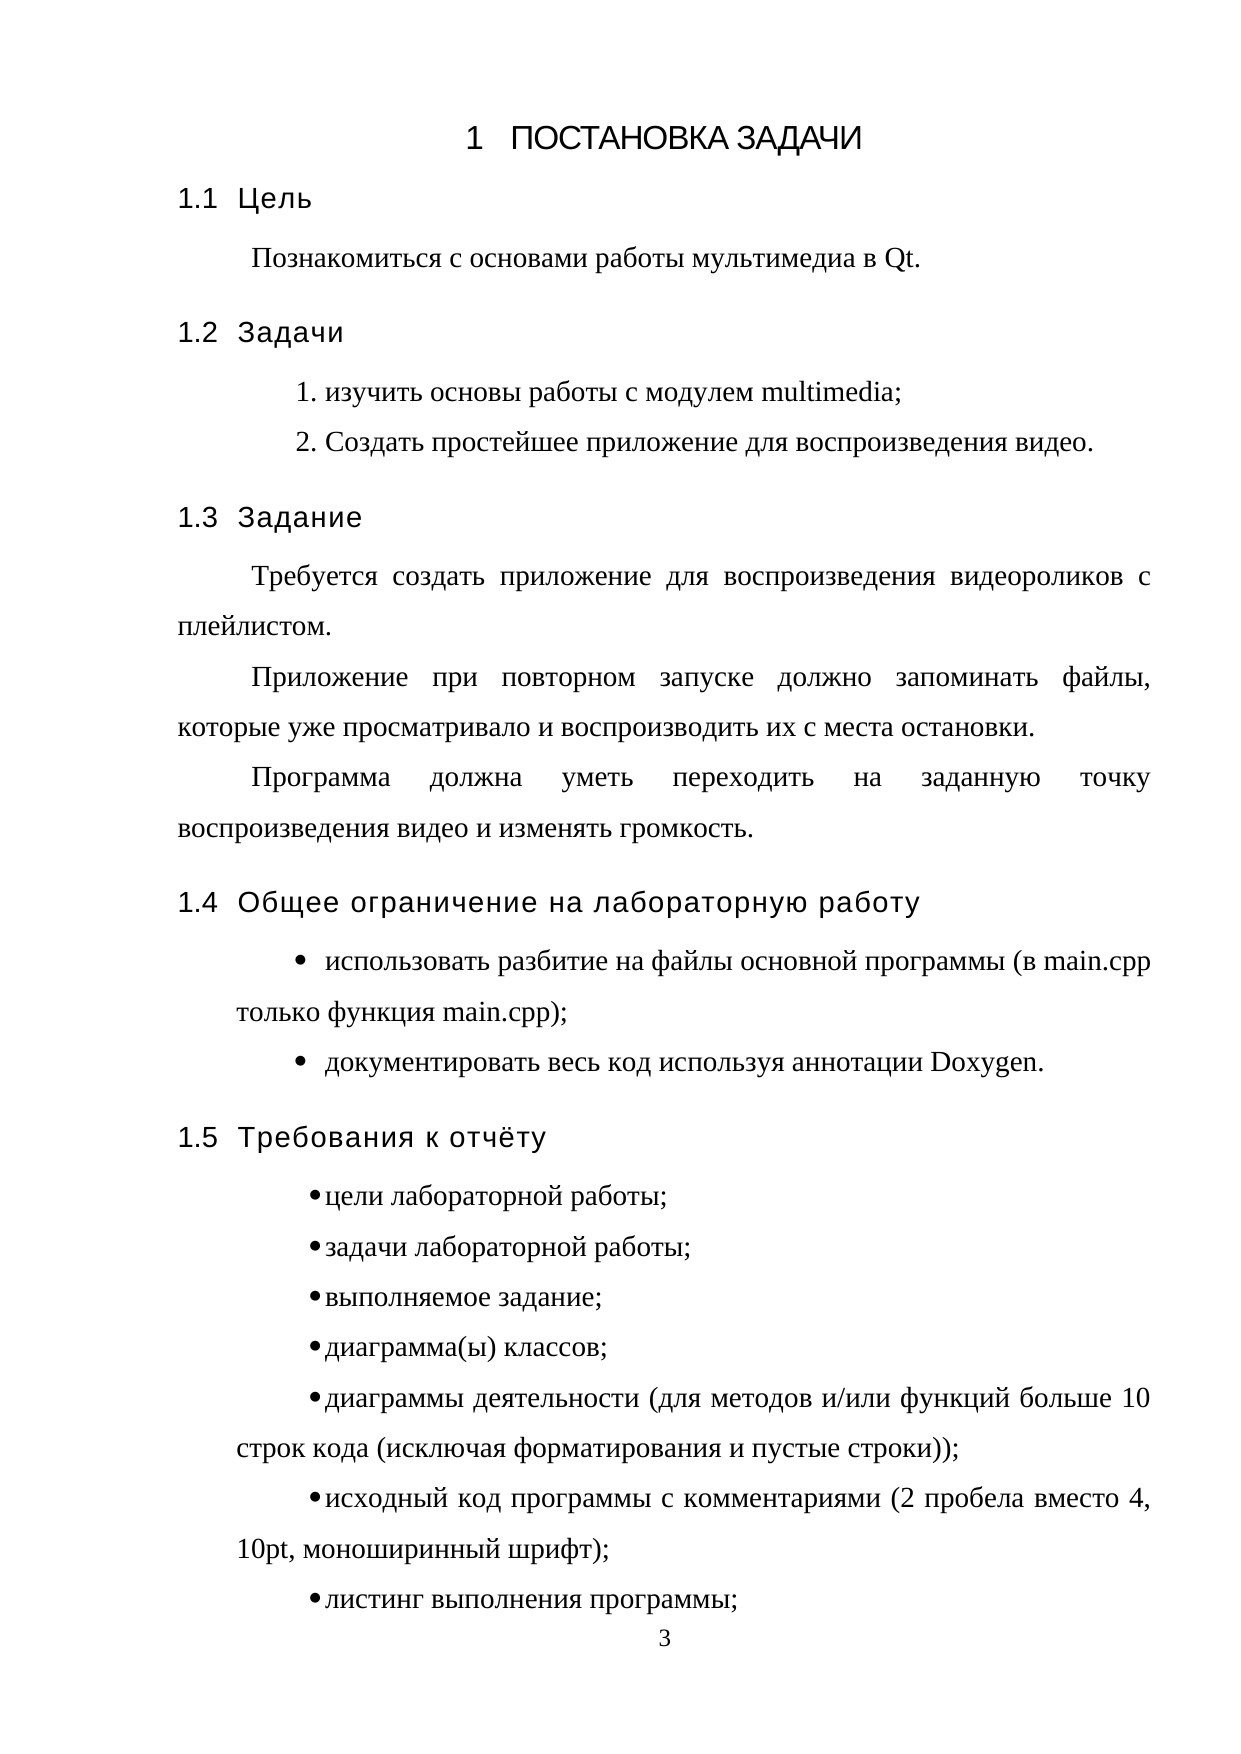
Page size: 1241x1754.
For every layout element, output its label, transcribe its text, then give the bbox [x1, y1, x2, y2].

text Программа должна уметь переходить на заданную точку воспроизведения видео и изменять громкость. [177, 759, 1152, 843]
list выполняемое задание; [236, 1279, 1152, 1313]
subtitle Требования к отчёту [177, 1120, 1152, 1153]
list диаграмма(ы) классов; [236, 1329, 1152, 1363]
list использовать разбитие на файлы основной программы (в main.cpp только функция main.cpp); [236, 943, 1152, 1027]
text Создать простейшее приложение для воспроизведения видео. [236, 424, 1152, 458]
subtitle Задачи [177, 315, 1152, 349]
list цели лабораторной работы; [236, 1178, 1152, 1212]
text Приложение при повторном запуске должно запоминать файлы, которые уже просматривало и воспроизводить их с места остановки. [177, 659, 1152, 743]
text Требуется создать приложение для воспроизведения видеороликов с плейлистом. [177, 558, 1152, 642]
subtitle Общее ограничение на лабораторную работу [177, 885, 1152, 918]
subtitle Цель [177, 182, 1152, 215]
title Постановка задачи [177, 118, 1152, 157]
text изучить основы работы с модулем multimedia; [236, 374, 1152, 407]
list задачи лабораторной работы; [236, 1229, 1152, 1262]
list исходный код программы с комментариями (2 пробела вместо 4, 10pt, моноширинный шрифт); [236, 1481, 1152, 1564]
list диаграммы деятельности (для методов и/или функций больше 10 строк кода (исключая форматирования и пустые строки)); [236, 1380, 1152, 1464]
subtitle Задание [177, 499, 1152, 533]
list документировать весь код используя аннотации Doxygen. [236, 1044, 1152, 1078]
text Познакомиться с основами работы мультимедиа в Qt. [177, 240, 1152, 274]
list листинг выполнения программы; [236, 1581, 1152, 1615]
